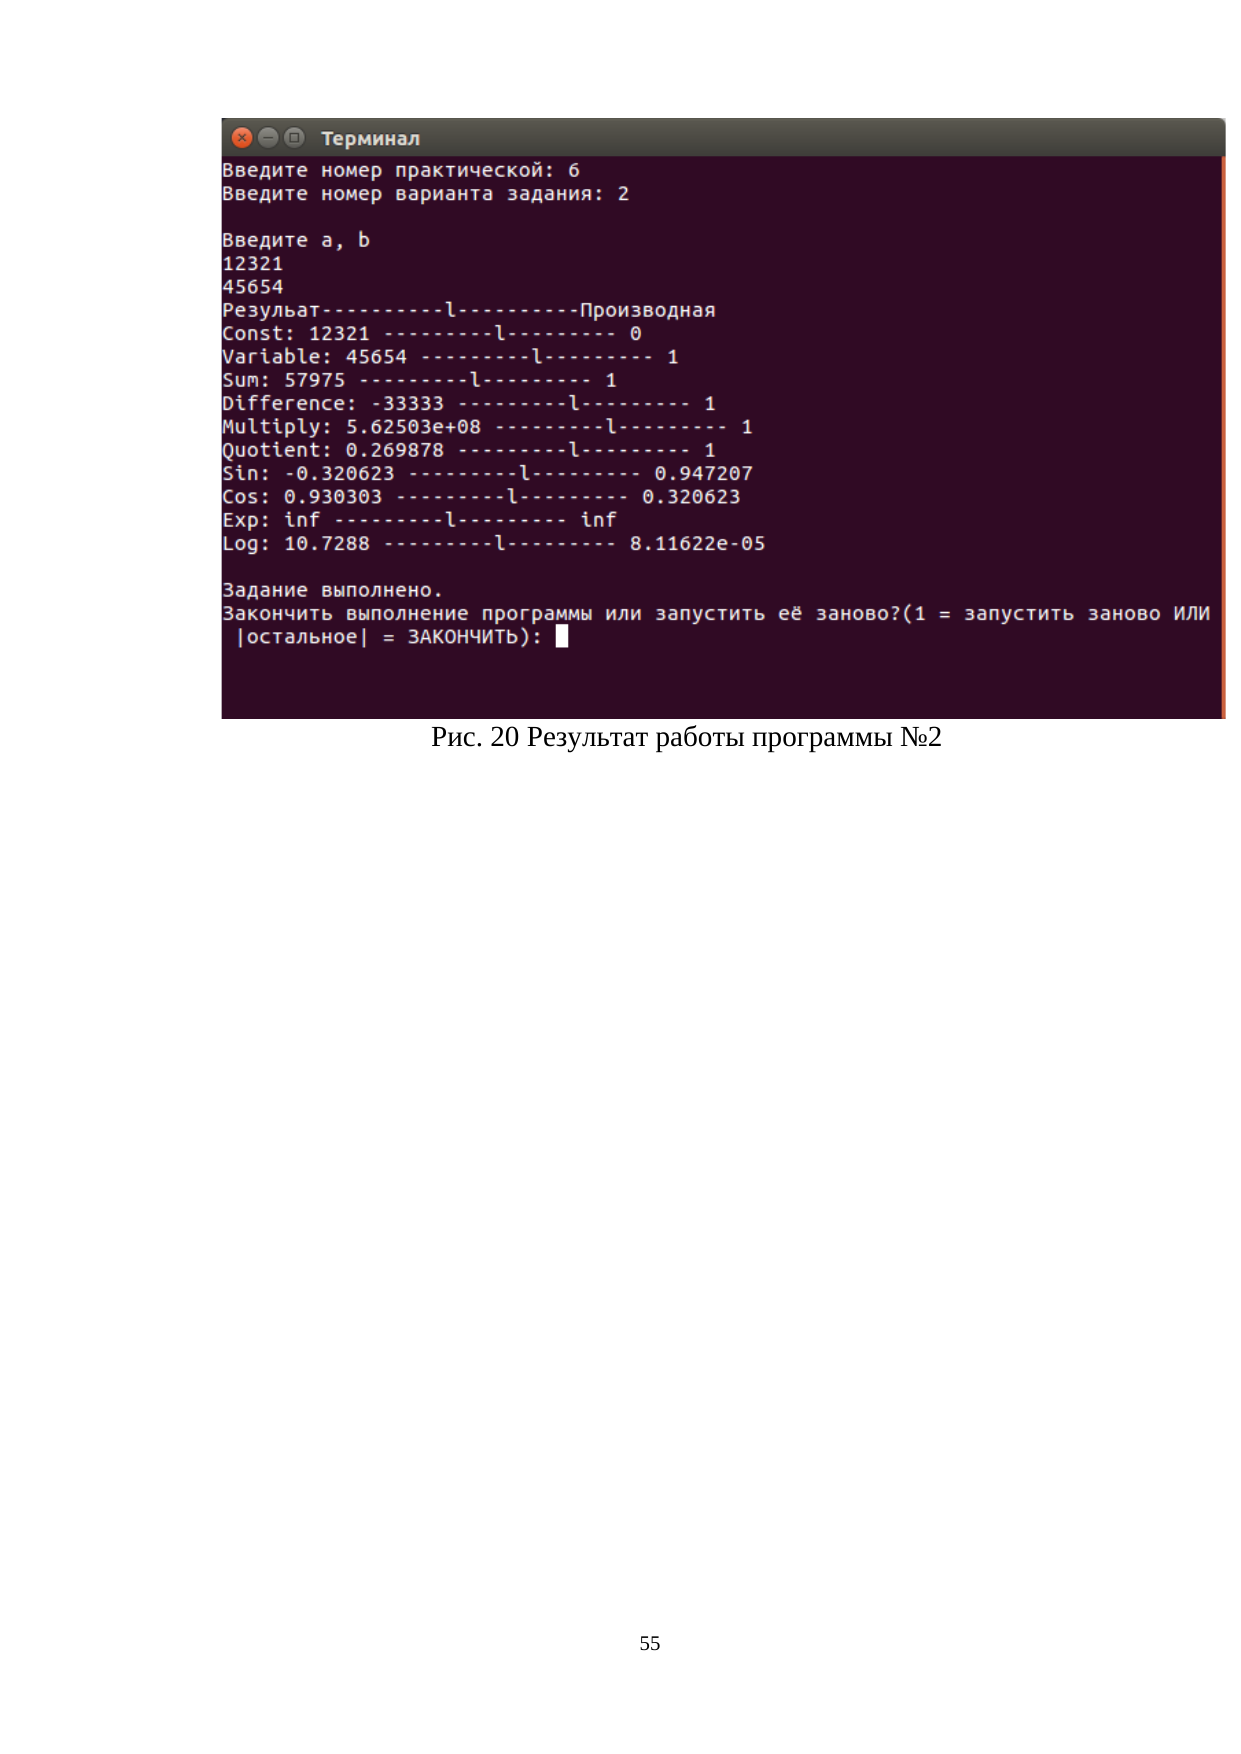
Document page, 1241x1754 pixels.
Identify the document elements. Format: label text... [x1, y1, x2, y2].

picture [221, 118, 1226, 719]
text Рис. 20 Результат работы программы №2 [148, 719, 1152, 752]
